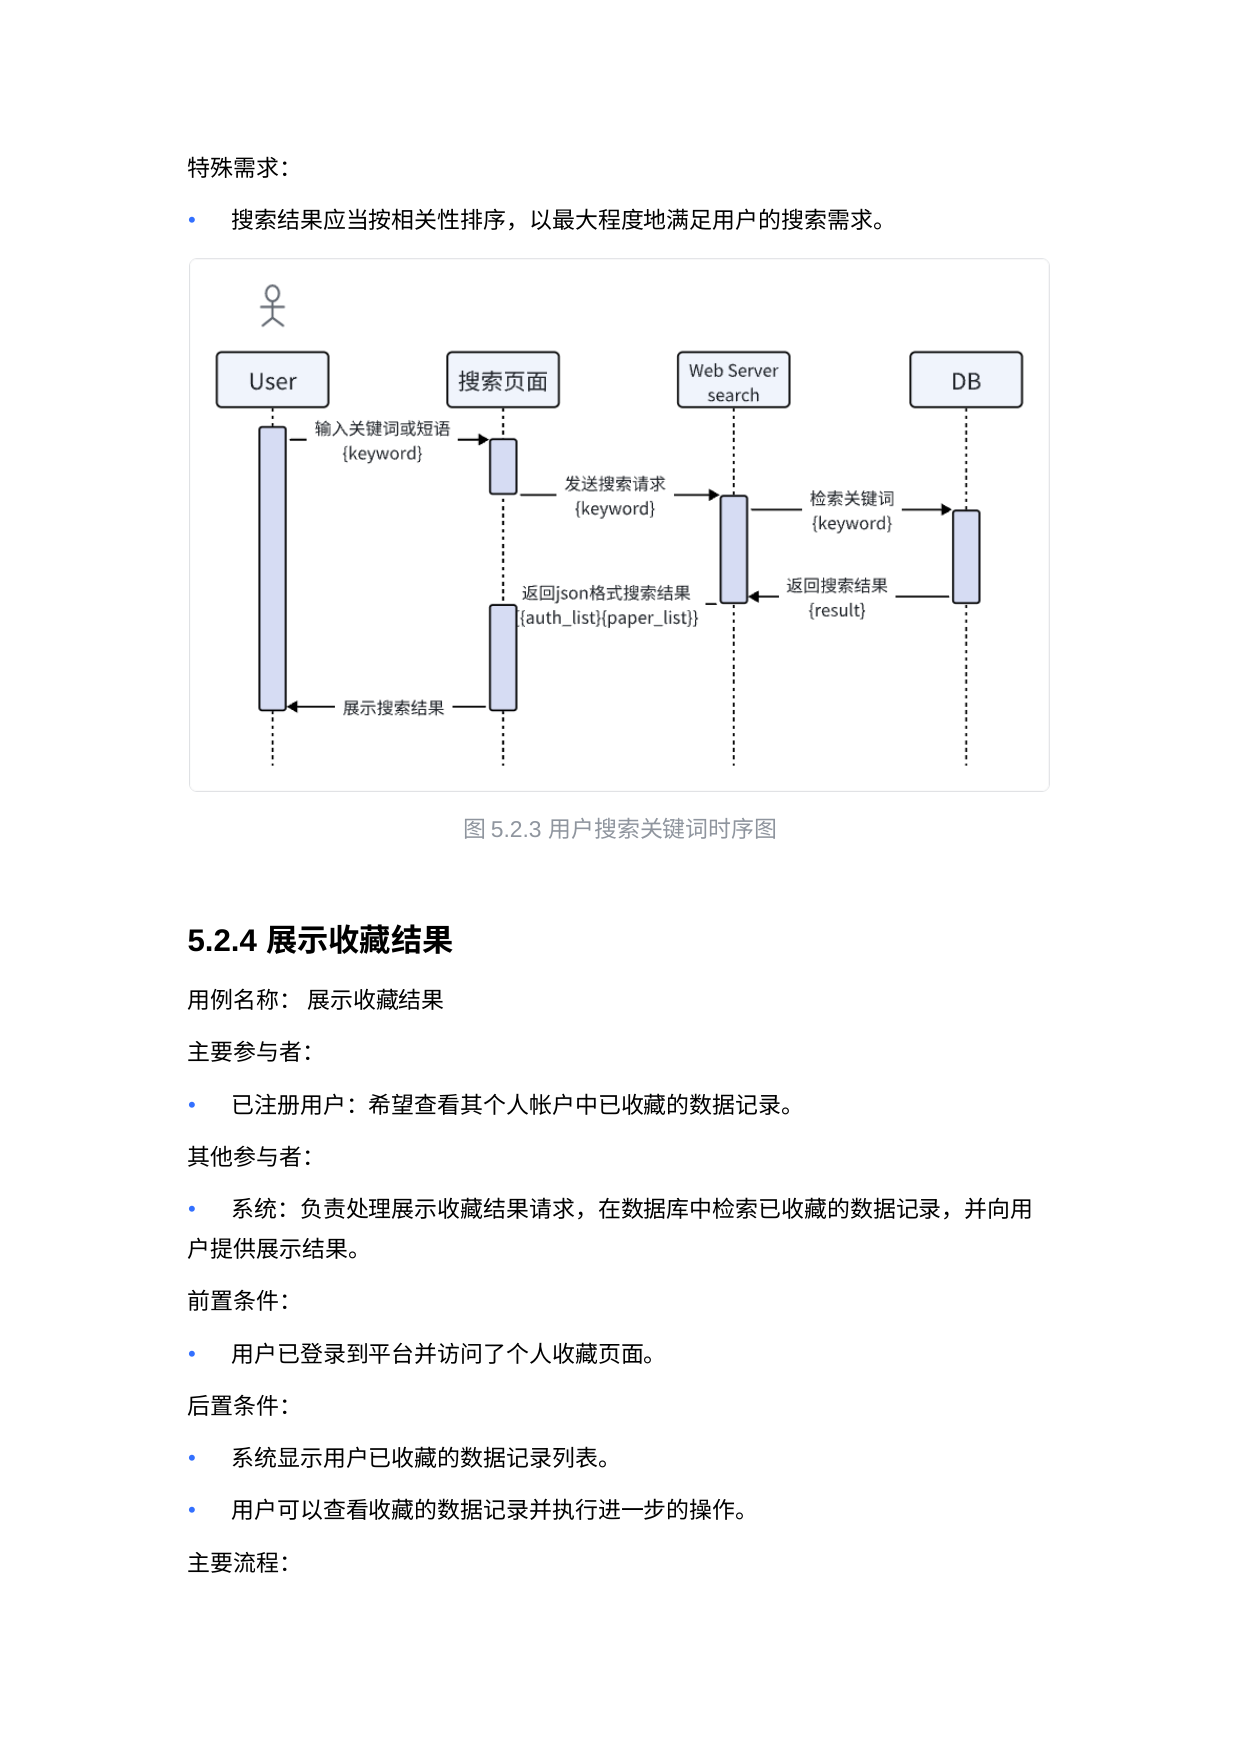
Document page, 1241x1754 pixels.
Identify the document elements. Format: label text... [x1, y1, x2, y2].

text 用例名称： 展示收藏结果 [187, 982, 1053, 1015]
text 前置条件： [187, 1283, 1053, 1316]
text 5.2.4 展示收藏结果 [187, 915, 1053, 961]
text 主要参与者： [187, 1034, 1053, 1067]
list 用户可以查看收藏的数据记录并执行进一步的操作。 [187, 1492, 1053, 1526]
text 其他参与者： [187, 1139, 1053, 1172]
text 主要流程： [187, 1545, 1053, 1578]
list 已注册用户：希望查看其个人帐户中已收藏的数据记录。 [187, 1087, 1053, 1120]
picture [188, 254, 1053, 793]
list 系统：负责处理展示收藏结果请求，在数据库中检索已收藏的数据记录，并向用户提供展示结果。 [187, 1191, 1053, 1264]
list 用户已登录到平台并访问了个人收藏页面。 [187, 1336, 1053, 1369]
text 后置条件： [187, 1388, 1053, 1421]
text 图5.2.3 用户搜索关键词时序图 [187, 811, 1053, 878]
text 特殊需求： [187, 150, 1053, 183]
list 系统显示用户已收藏的数据记录列表。 [187, 1440, 1053, 1473]
list 搜索结果应当按相关性排序，以最大程度地满足用户的搜索需求。 [187, 202, 1053, 236]
